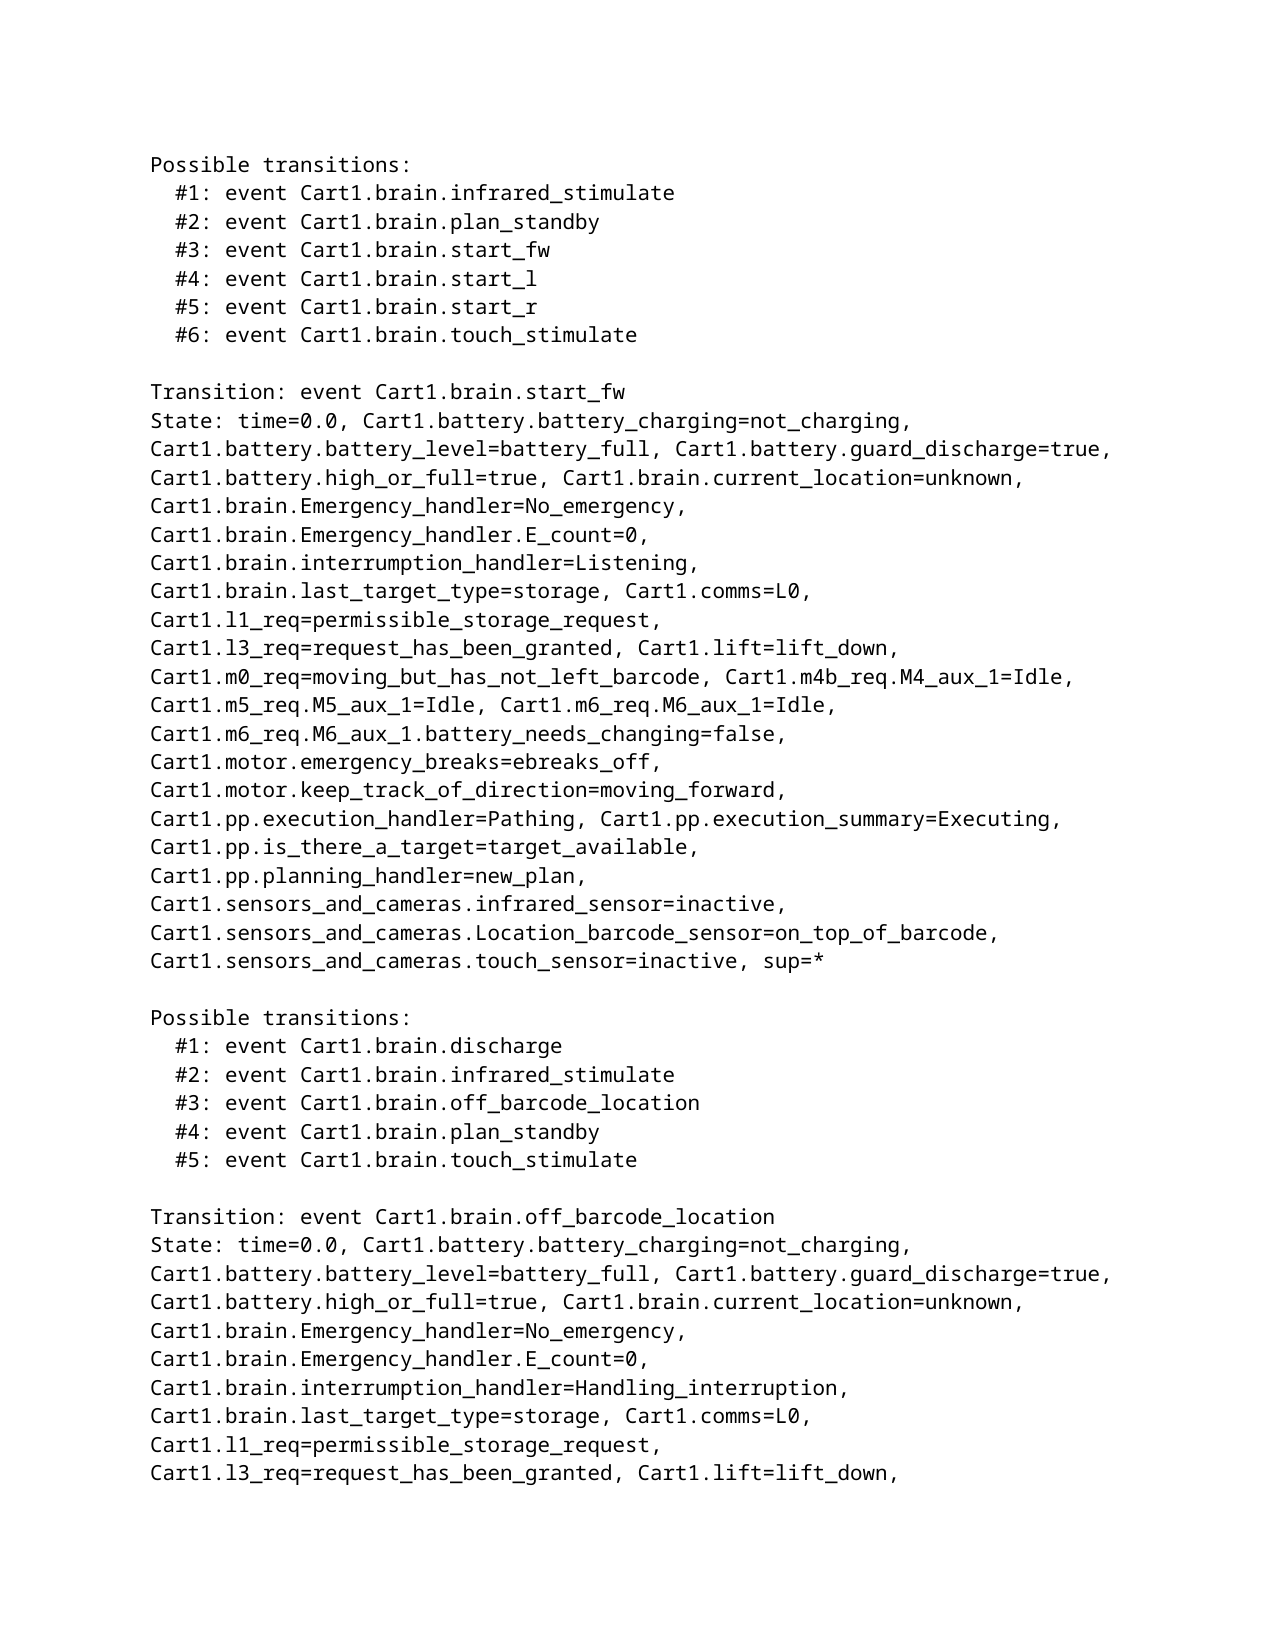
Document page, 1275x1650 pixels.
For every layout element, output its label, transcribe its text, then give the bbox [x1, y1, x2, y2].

text State: time=0.0, Cart1.battery.battery_charging=not_charging, Cart1.battery.battery_level=battery_full, Cart1.battery.guard_discharge=true, Cart1.battery.high_or_full=true, Cart1.brain.current_location=unknown, Cart1.brain.Emergency_handler=No_emergency, Cart1.brain.Emergency_handler.E_count=0, Cart1.brain.interrumption_handler=Listening, Cart1.brain.last_target_type=storage, Cart1.comms=L0, Cart1.l1_req=permissible_storage_request, Cart1.l3_req=request_has_been_granted, Cart1.lift=lift_down, Cart1.m0_req=moving_but_has_not_left_barcode, Cart1.m4b_req.M4_aux_1=Idle, Cart1.m5_req.M5_aux_1=Idle, Cart1.m6_req.M6_aux_1=Idle, Cart1.m6_req.M6_aux_1.battery_needs_changing=false, Cart1.motor.emergency_breaks=ebreaks_off, Cart1.motor.keep_track_of_direction=moving_forward, Cart1.pp.execution_handler=Pathing, Cart1.pp.execution_summary=Executing, Cart1.pp.is_there_a_target=target_available, Cart1.pp.planning_handler=new_plan, Cart1.sensors_and_cameras.infrared_sensor=inactive, Cart1.sensors_and_cameras.Location_barcode_sensor=on_top_of_barcode, Cart1.sensors_and_cameras.touch_sensor=inactive, sup=* [150, 406, 1125, 975]
text #4: event Cart1.brain.plan_standby [150, 1117, 1125, 1145]
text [150, 1231, 1125, 1487]
text #1: event Cart1.brain.infrared_stimulate [150, 178, 1125, 207]
text #2: event Cart1.brain.plan_standby [150, 207, 1125, 235]
text Transition: event Cart1.brain.start_fw [150, 377, 1125, 406]
text #3: event Cart1.brain.start_fw [150, 235, 1125, 264]
text #6: event Cart1.brain.touch_stimulate [150, 321, 1125, 349]
text #5: event Cart1.brain.touch_stimulate [150, 1145, 1125, 1174]
text Possible transitions: [150, 150, 1125, 178]
text Transition: event Cart1.brain.off_barcode_location [150, 1202, 1125, 1231]
text #1: event Cart1.brain.discharge [150, 1032, 1125, 1060]
text #2: event Cart1.brain.infrared_stimulate [150, 1060, 1125, 1088]
text #4: event Cart1.brain.start_l [150, 264, 1125, 292]
text #3: event Cart1.brain.off_barcode_location [150, 1088, 1125, 1117]
text Possible transitions: [150, 1003, 1125, 1032]
text #5: event Cart1.brain.start_r [150, 292, 1125, 321]
